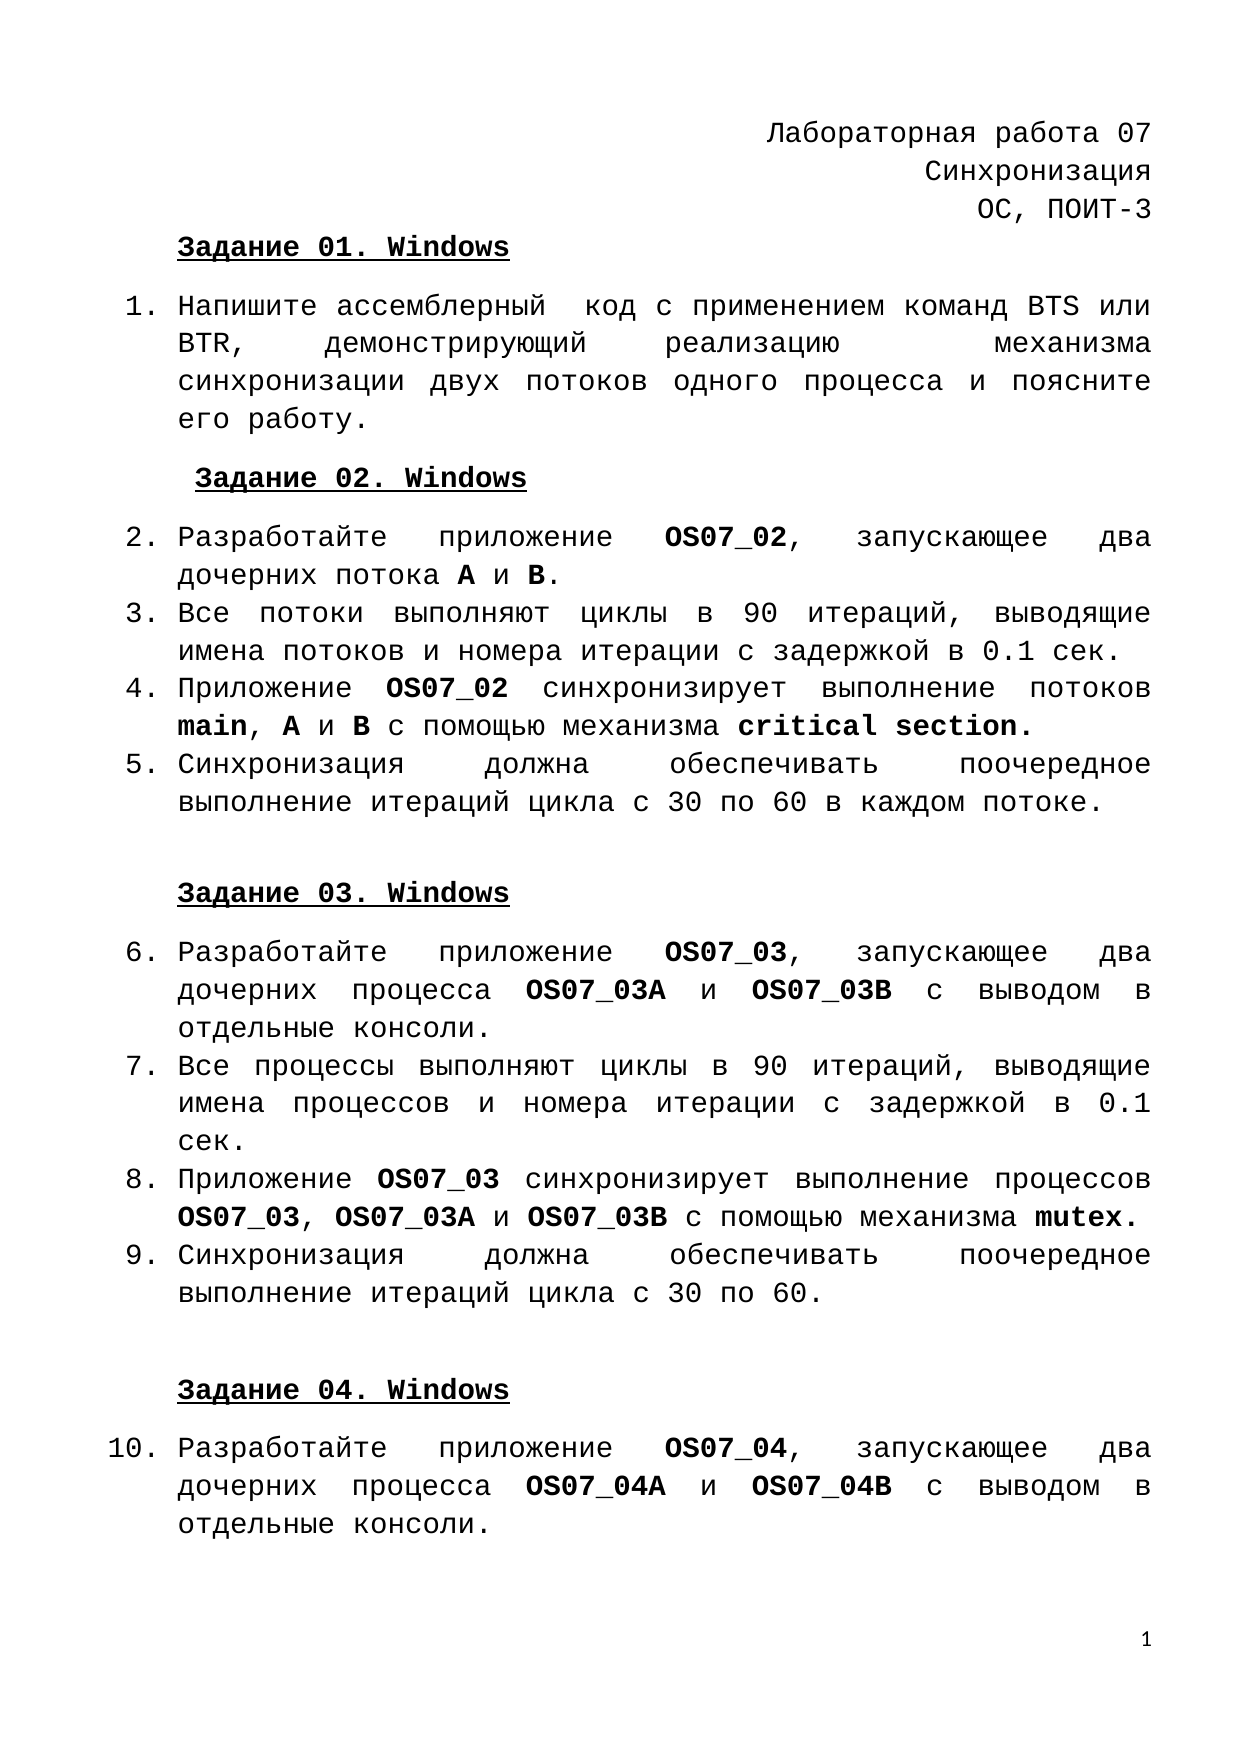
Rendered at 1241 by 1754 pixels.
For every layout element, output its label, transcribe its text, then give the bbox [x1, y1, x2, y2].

list Разработайте приложение OS07_04, запускающее два дочерних процесса OS07_04A и OS07_04B с выводом в отдельные консоли. [177, 1434, 1152, 1542]
list Приложение OS07_03 синхронизирует выполнение процессов OS07_03, OS07_03A и OS07_03B с помощью механизма mutex. [177, 1164, 1152, 1235]
list Разработайте приложение OS07_02, запускающее два дочерних потока A и B. [177, 522, 1152, 593]
text Задание 01. Windows [177, 232, 1152, 265]
list Напишите ассемблерный код с применением команд BTS или BTR, демонстрирующий реализацию механизма синхронизации двух потоков одного процесса и поясните его работу. [177, 291, 1152, 437]
text Синхронизация [177, 156, 1152, 189]
list Приложение OS07_02 синхронизирует выполнение потоков main, A и B с помощью механизма critical section. [177, 673, 1152, 744]
text Задание 04. Windows [177, 1375, 1152, 1408]
list Все потоки выполняют циклы в 90 итераций, выводящие имена потоков и номера итерации с задержкой в 0.1 сек. [177, 598, 1152, 669]
list Синхронизация должна обеспечивать поочередное выполнение итераций цикла с 30 по 60 в каждом потоке. [177, 749, 1152, 820]
text OC, ПОИТ-3 [177, 194, 1152, 227]
text Лабораторная работа 07 [177, 118, 1152, 151]
list Разработайте приложение OS07_03, запускающее два дочерних процесса OS07_03A и OS07_03B с выводом в отдельные консоли. [177, 937, 1152, 1046]
text Задание 03. Windows [177, 878, 1152, 911]
text Задание 02. Windows [177, 463, 1152, 496]
list Все процессы выполняют циклы в 90 итераций, выводящие имена процессов и номера итерации с задержкой в 0.1 сек. [177, 1051, 1152, 1159]
list Синхронизация должна обеспечивать поочередное выполнение итераций цикла с 30 по 60. [177, 1240, 1152, 1311]
